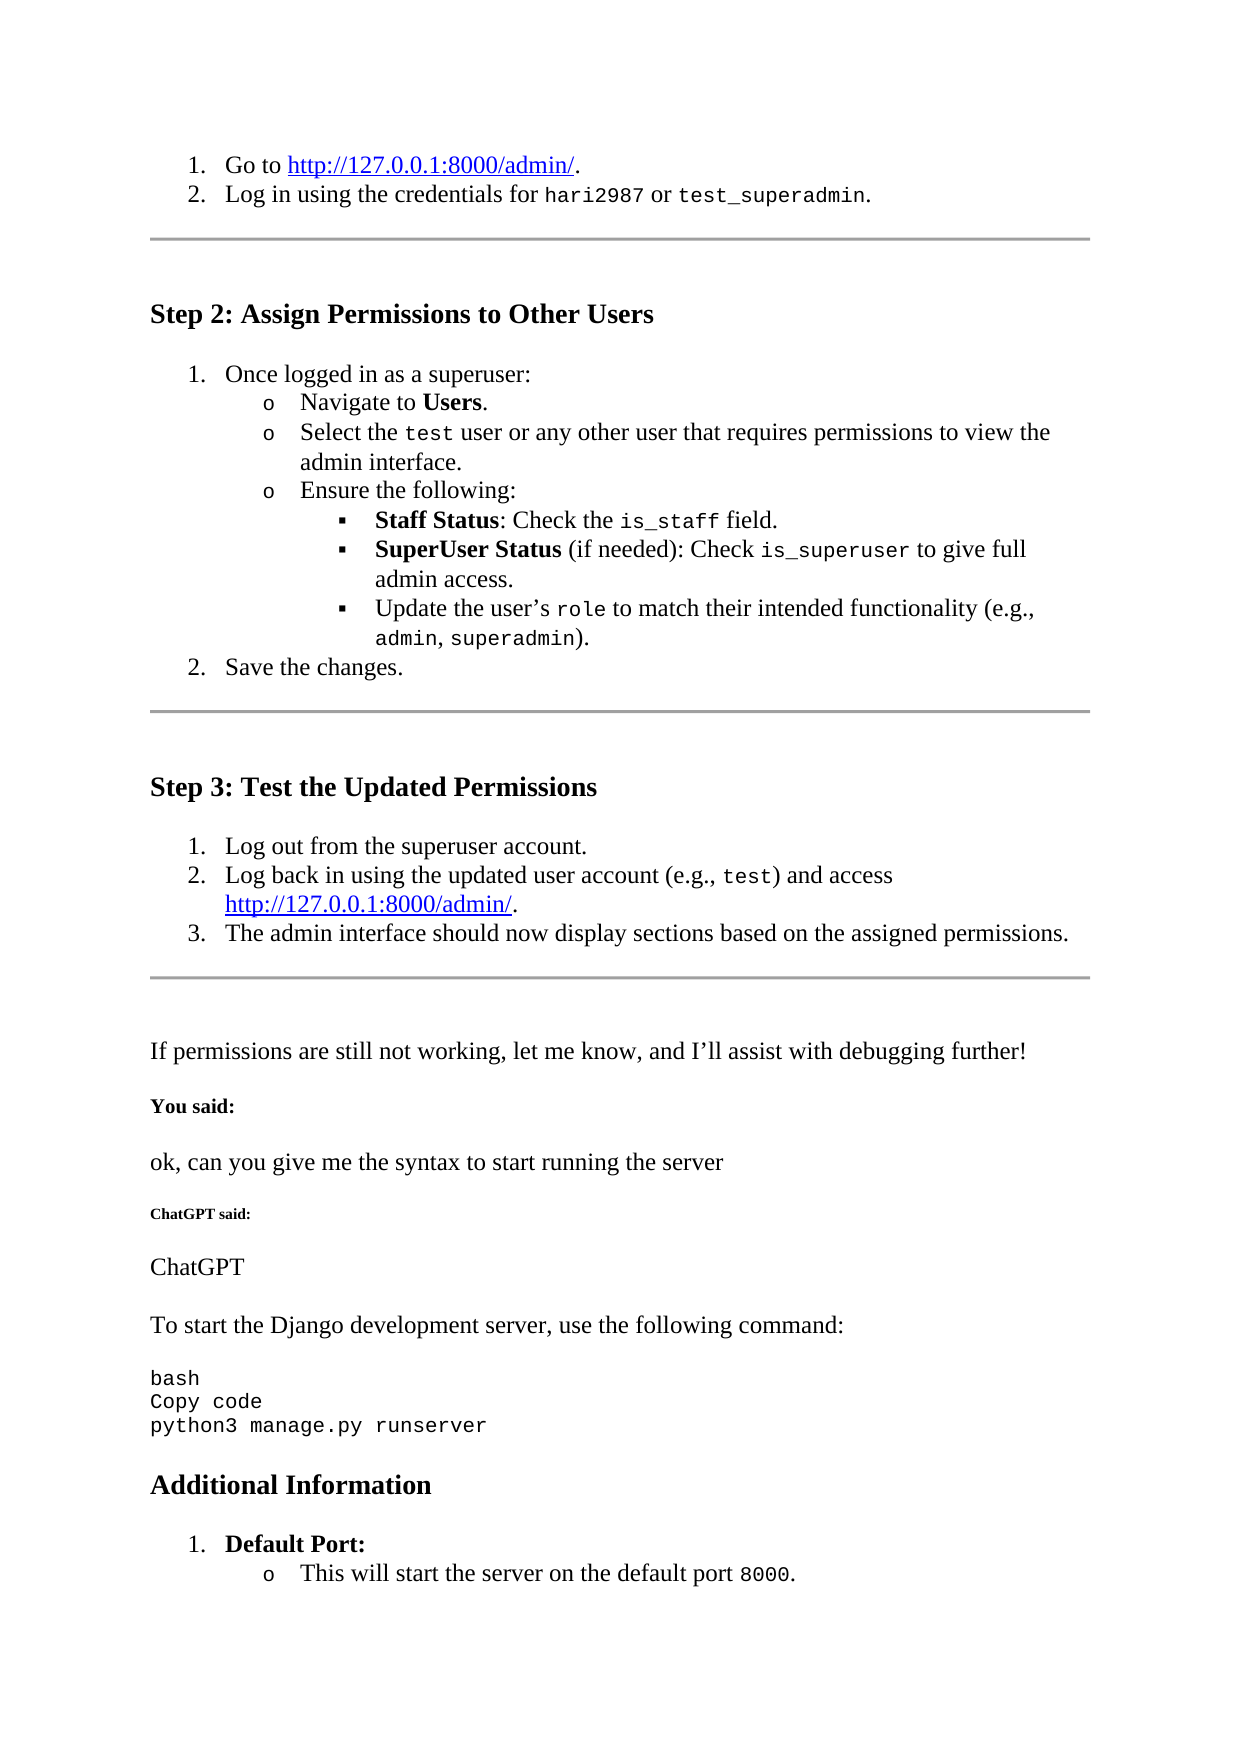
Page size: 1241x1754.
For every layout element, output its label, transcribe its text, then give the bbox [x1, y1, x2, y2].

text ChatGPT said: [150, 1205, 1090, 1223]
text python3 manage.py runserver [150, 1415, 1090, 1439]
text Copy code [150, 1392, 1090, 1415]
text You said: [150, 1094, 1090, 1118]
text bash [150, 1368, 1090, 1392]
list Log in using the credentials for hari2987 or test_superadmin. [187, 179, 1090, 208]
list Select the test user or any other user that requires permissions to view the admin interface. [262, 417, 1090, 475]
list Go to http://127.0.0.1:8000/admin/. [187, 150, 1090, 179]
text ok, can you give me the syntax to start running the server [150, 1147, 1090, 1176]
text ChatGPT [150, 1252, 1090, 1281]
text To start the Django development server, use the following command: [150, 1310, 1090, 1339]
list SuperUser Status (if needed): Check is_superuser to give full admin access. [337, 534, 1090, 593]
list Ensure the following: [262, 475, 1090, 505]
text If permissions are still not working, let me know, and I’ll assist with debugging further! [150, 1036, 1090, 1065]
list Log back in using the updated user account (e.g., test) and access http://127.0.0.1:8000/admin/. [187, 860, 1090, 918]
list Default Port: [187, 1529, 1090, 1558]
list Log out from the superuser account. [187, 831, 1090, 860]
list This will start the server on the default port 8000. [262, 1558, 1090, 1588]
list Staff Status: Check the is_staff field. [337, 505, 1090, 534]
text Step 2: Assign Permissions to Other Users [150, 297, 1090, 329]
list The admin interface should now display sections based on the assigned permissions. [187, 918, 1090, 947]
list Once logged in as a superuser: [187, 359, 1090, 387]
list Update the user’s role to match their intended functionality (e.g., admin, superadmin). [337, 593, 1090, 652]
text Additional Information [150, 1468, 1090, 1500]
list Navigate to Users. [262, 387, 1090, 417]
text Step 3: Test the Updated Permissions [150, 770, 1090, 802]
list Save the changes. [187, 652, 1090, 681]
